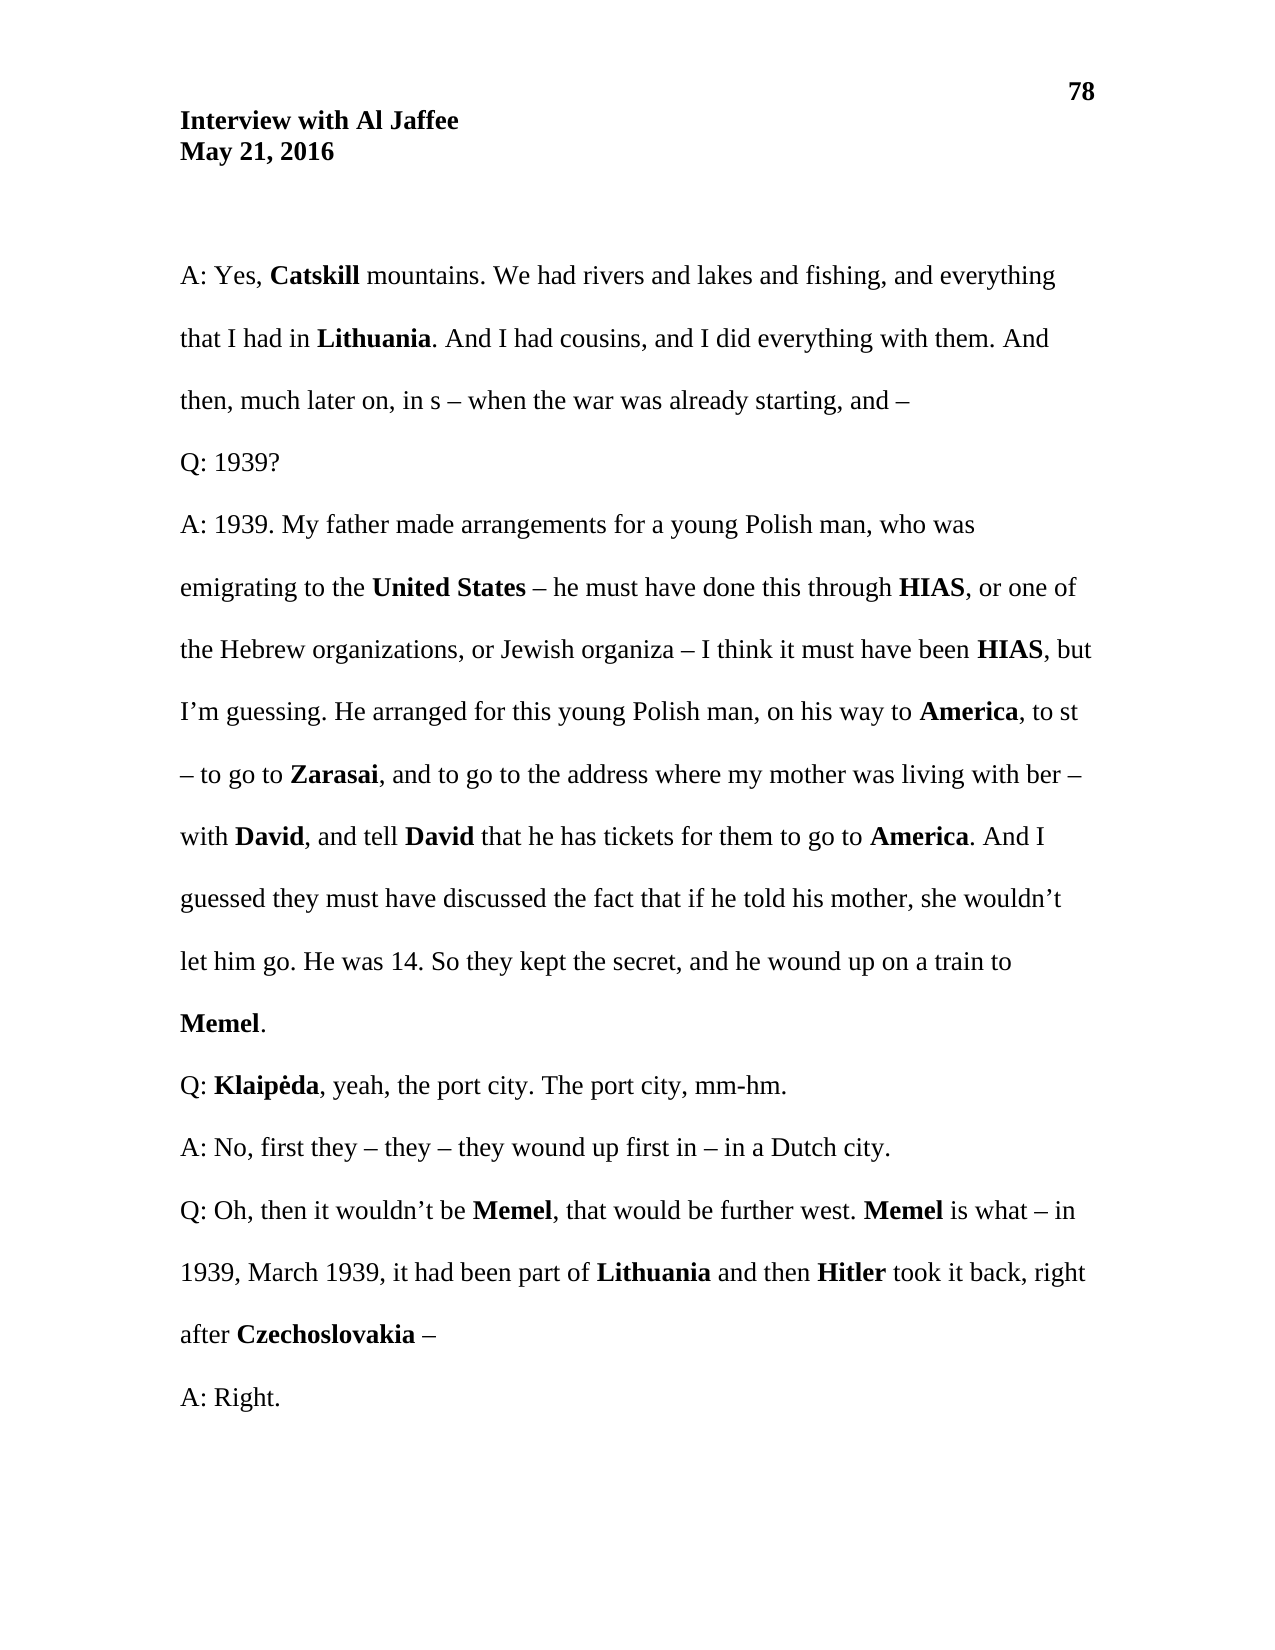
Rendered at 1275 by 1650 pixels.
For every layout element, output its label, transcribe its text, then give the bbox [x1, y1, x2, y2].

text Q: Klaipėda, yeah, the port city. The port city, mm-hm. [180, 1069, 1095, 1100]
text Q: Oh, then it wouldn’t be Memel, that would be further west. Memel is what – in 1939, March 1939, it had been part of Lithuania and then Hitler took it back, right after Czechoslovakia – [180, 1194, 1095, 1349]
text Q: 1939? [180, 446, 1095, 477]
text A: Right. [180, 1381, 1095, 1412]
text A: Yes, Catskill mountains. We had rivers and lakes and fishing, and everything that I had in Lithuania. And I had cousins, and I did everything with them. And then, much later on, in s – when the war was already starting, and – [180, 259, 1095, 415]
text A: No, first they – they – they wound up first in – in a Dutch city. [180, 1132, 1095, 1163]
text A: 1939. My father made arrangements for a young Polish man, who was emigrating to the United States – he must have done this through HIAS, or one of the Hebrew organizations, or Jewish organiza – I think it must have been HIAS, but I’m guessing. He arranged for this young Polish man, on his way to America, to st – to go to Zarasai, and to go to the address where my mother was living with ber – with David, and tell David that he has tickets for them to go to America. And I guessed they must have discussed the fact that if he told his mother, she wouldn’t let him go. He was 14. So they kept the secret, and he wound up on a train to Memel. [180, 509, 1095, 1038]
